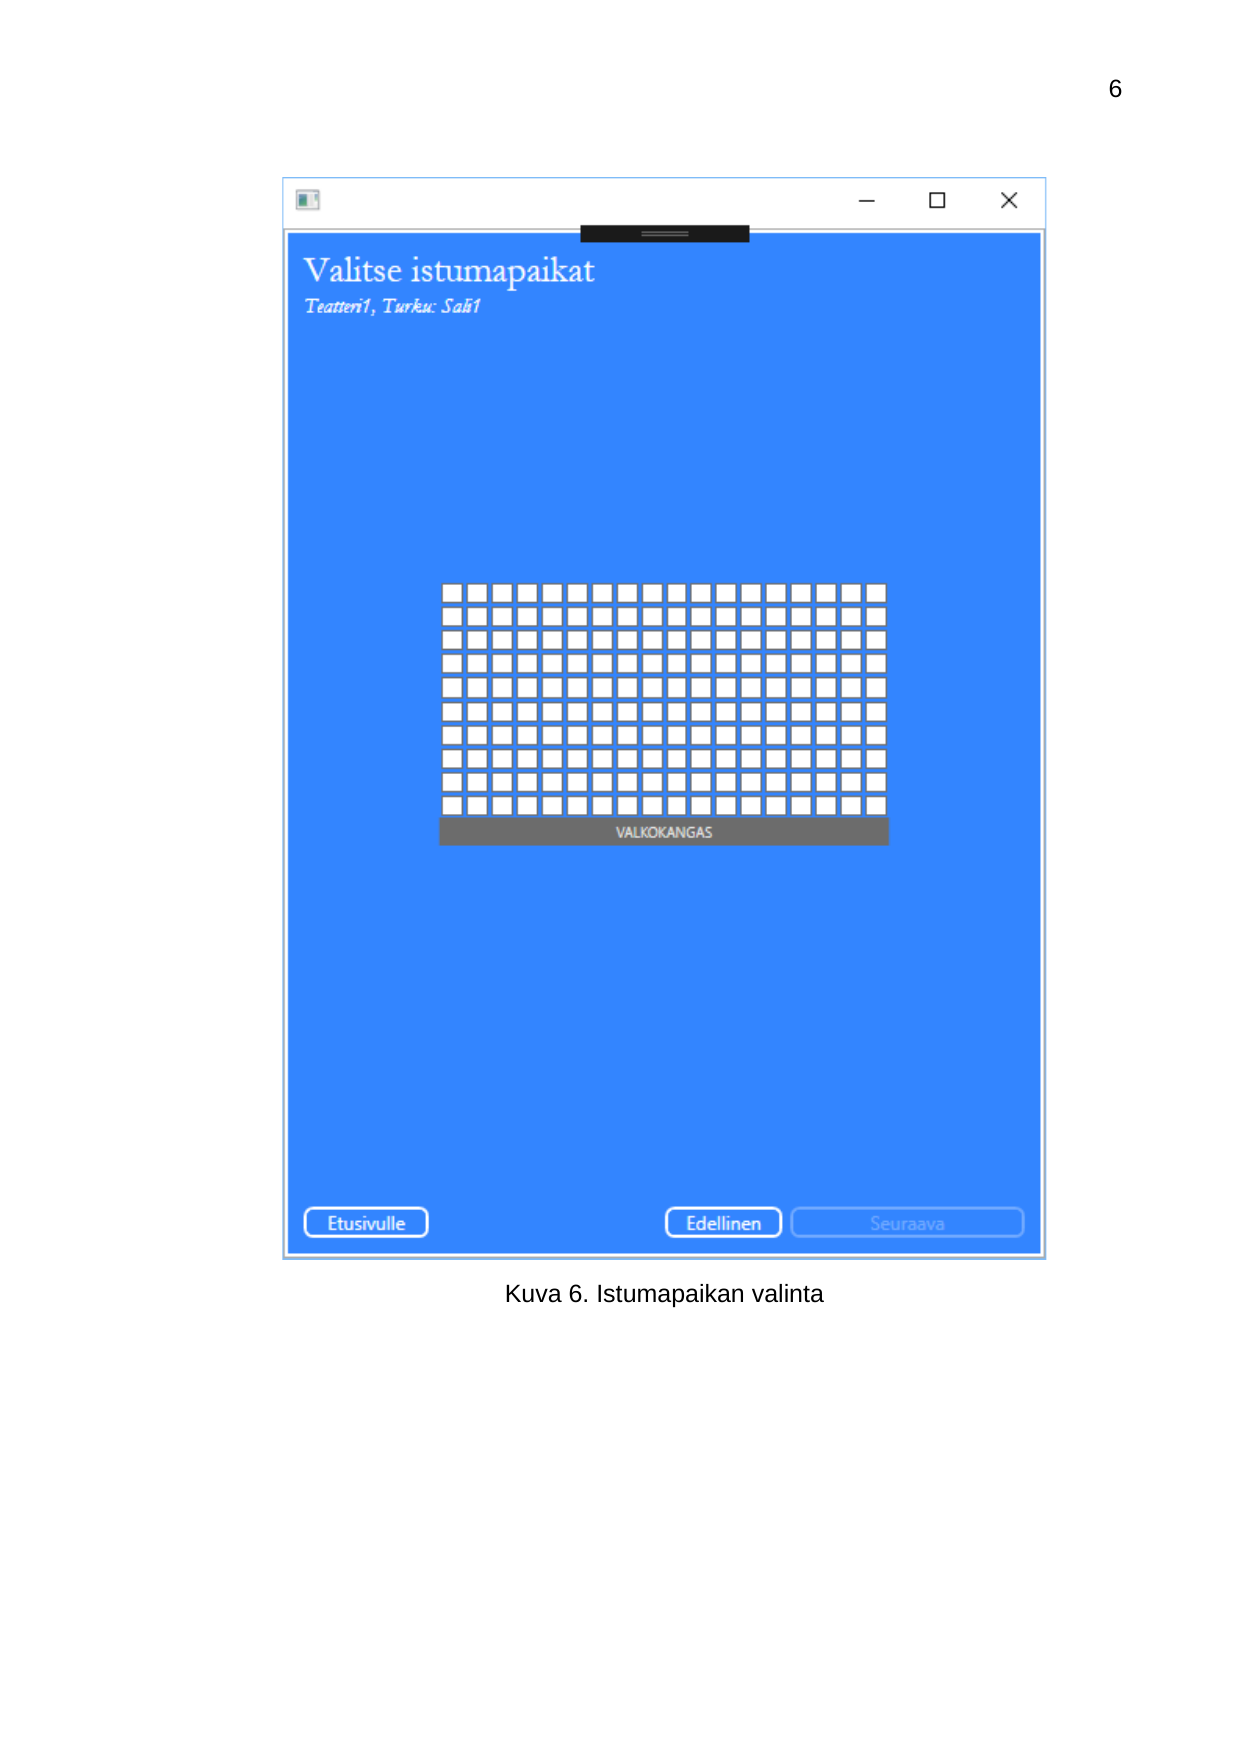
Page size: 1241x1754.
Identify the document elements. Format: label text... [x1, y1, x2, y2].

picture [282, 177, 1047, 1260]
text Kuva 6. Istumapaikan valinta [207, 1279, 1122, 1308]
